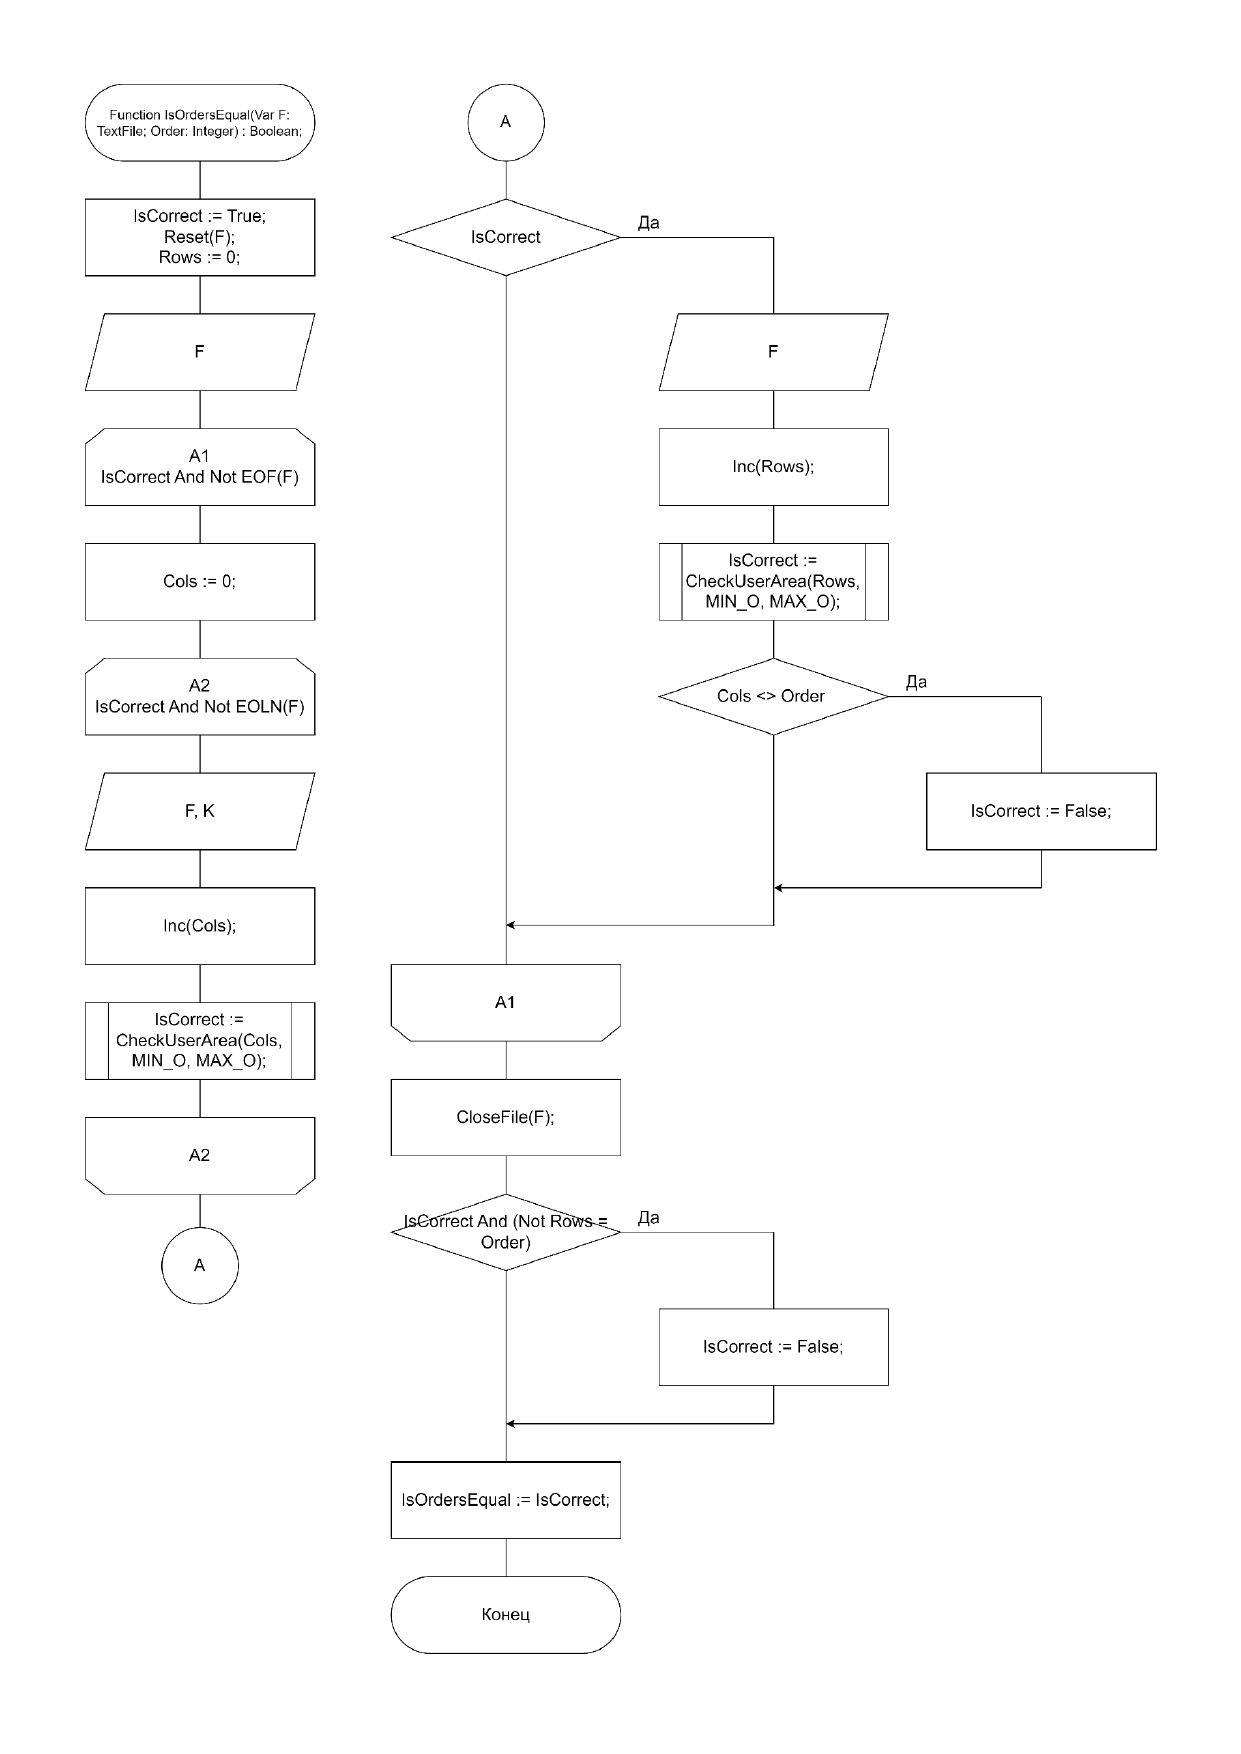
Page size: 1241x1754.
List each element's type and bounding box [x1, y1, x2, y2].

picture [75, 75, 1166, 1663]
